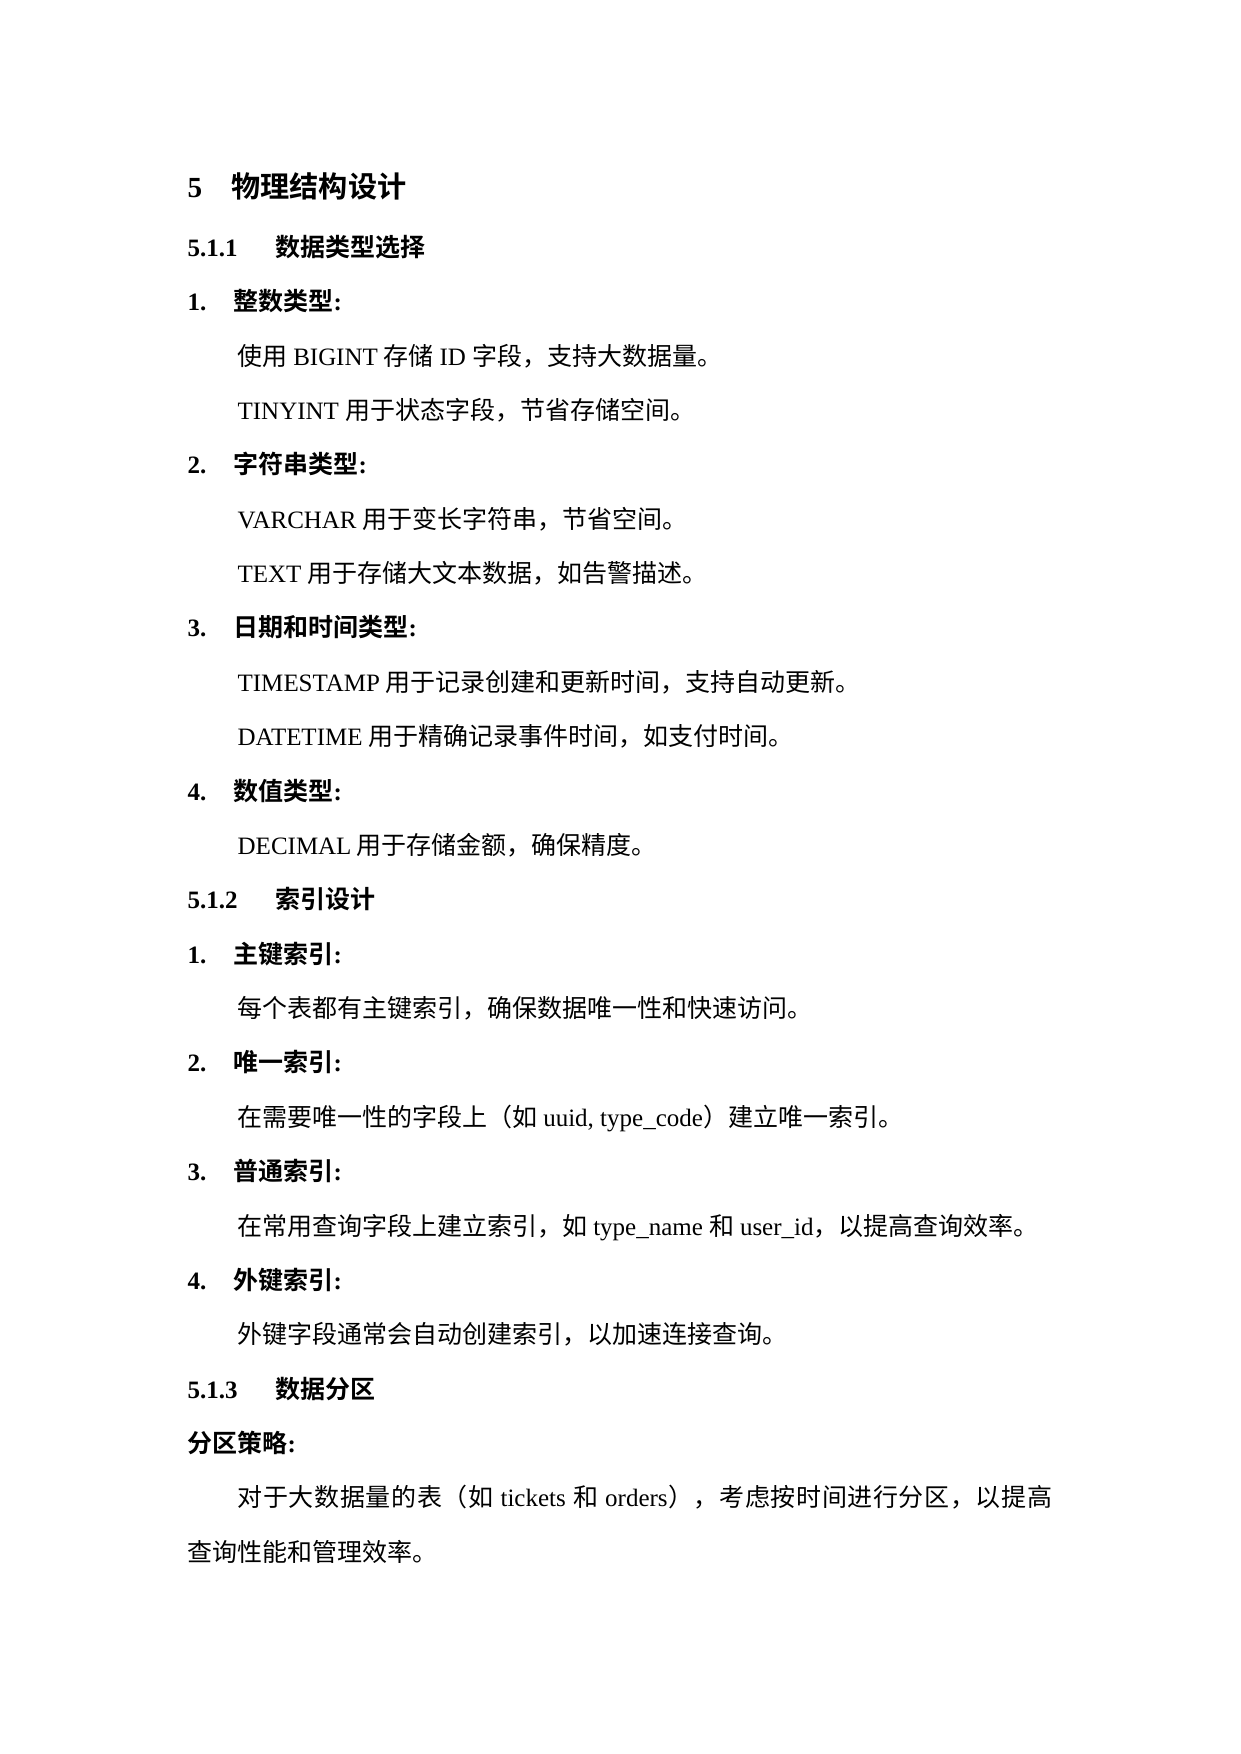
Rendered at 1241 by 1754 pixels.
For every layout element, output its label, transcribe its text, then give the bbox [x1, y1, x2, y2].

text 外键字段通常会自动创建索引，以加速连接查询。 [187, 1315, 1053, 1351]
text 字符串类型: [187, 445, 1053, 481]
text 唯一索引: [187, 1043, 1053, 1079]
text 在常用查询字段上建立索引，如 type_name 和 user_id，以提高查询效率。 [187, 1206, 1053, 1242]
list 整数类型: [187, 282, 1053, 318]
subtitle 索引设计 [187, 880, 1053, 916]
subtitle 物理结构设计 [187, 164, 1053, 206]
text 在需要唯一性的字段上（如 uuid, type_code）建立唯一索引。 [187, 1097, 1053, 1133]
subtitle 数据类型选择 [187, 227, 1053, 263]
text VARCHAR 用于变长字符串，节省空间。 [187, 499, 1053, 535]
list 主键索引: [187, 934, 1053, 970]
text DECIMAL 用于存储金额，确保精度。 [187, 825, 1053, 862]
text TEXT 用于存储大文本数据，如告警描述。 [187, 553, 1053, 590]
text DATETIME 用于精确记录事件时间，如支付时间。 [187, 717, 1053, 753]
subtitle 数据分区 [187, 1369, 1053, 1405]
text 使用 BIGINT 存储 ID 字段，支持大数据量。 [187, 336, 1053, 372]
text 普通索引: [187, 1152, 1053, 1188]
text 对于大数据量的表（如 tickets 和 orders），考虑按时间进行分区，以提高查询性能和管理效率。 [187, 1478, 1053, 1568]
text TINYINT 用于状态字段，节省存储空间。 [187, 390, 1053, 427]
text TIMESTAMP 用于记录创建和更新时间，支持自动更新。 [187, 662, 1053, 698]
list 分区策略: [187, 1423, 1053, 1460]
text 外键索引: [187, 1260, 1053, 1297]
text 数值类型: [187, 771, 1053, 807]
text 日期和时间类型: [187, 608, 1053, 644]
text 每个表都有主键索引，确保数据唯一性和快速访问。 [187, 988, 1053, 1025]
